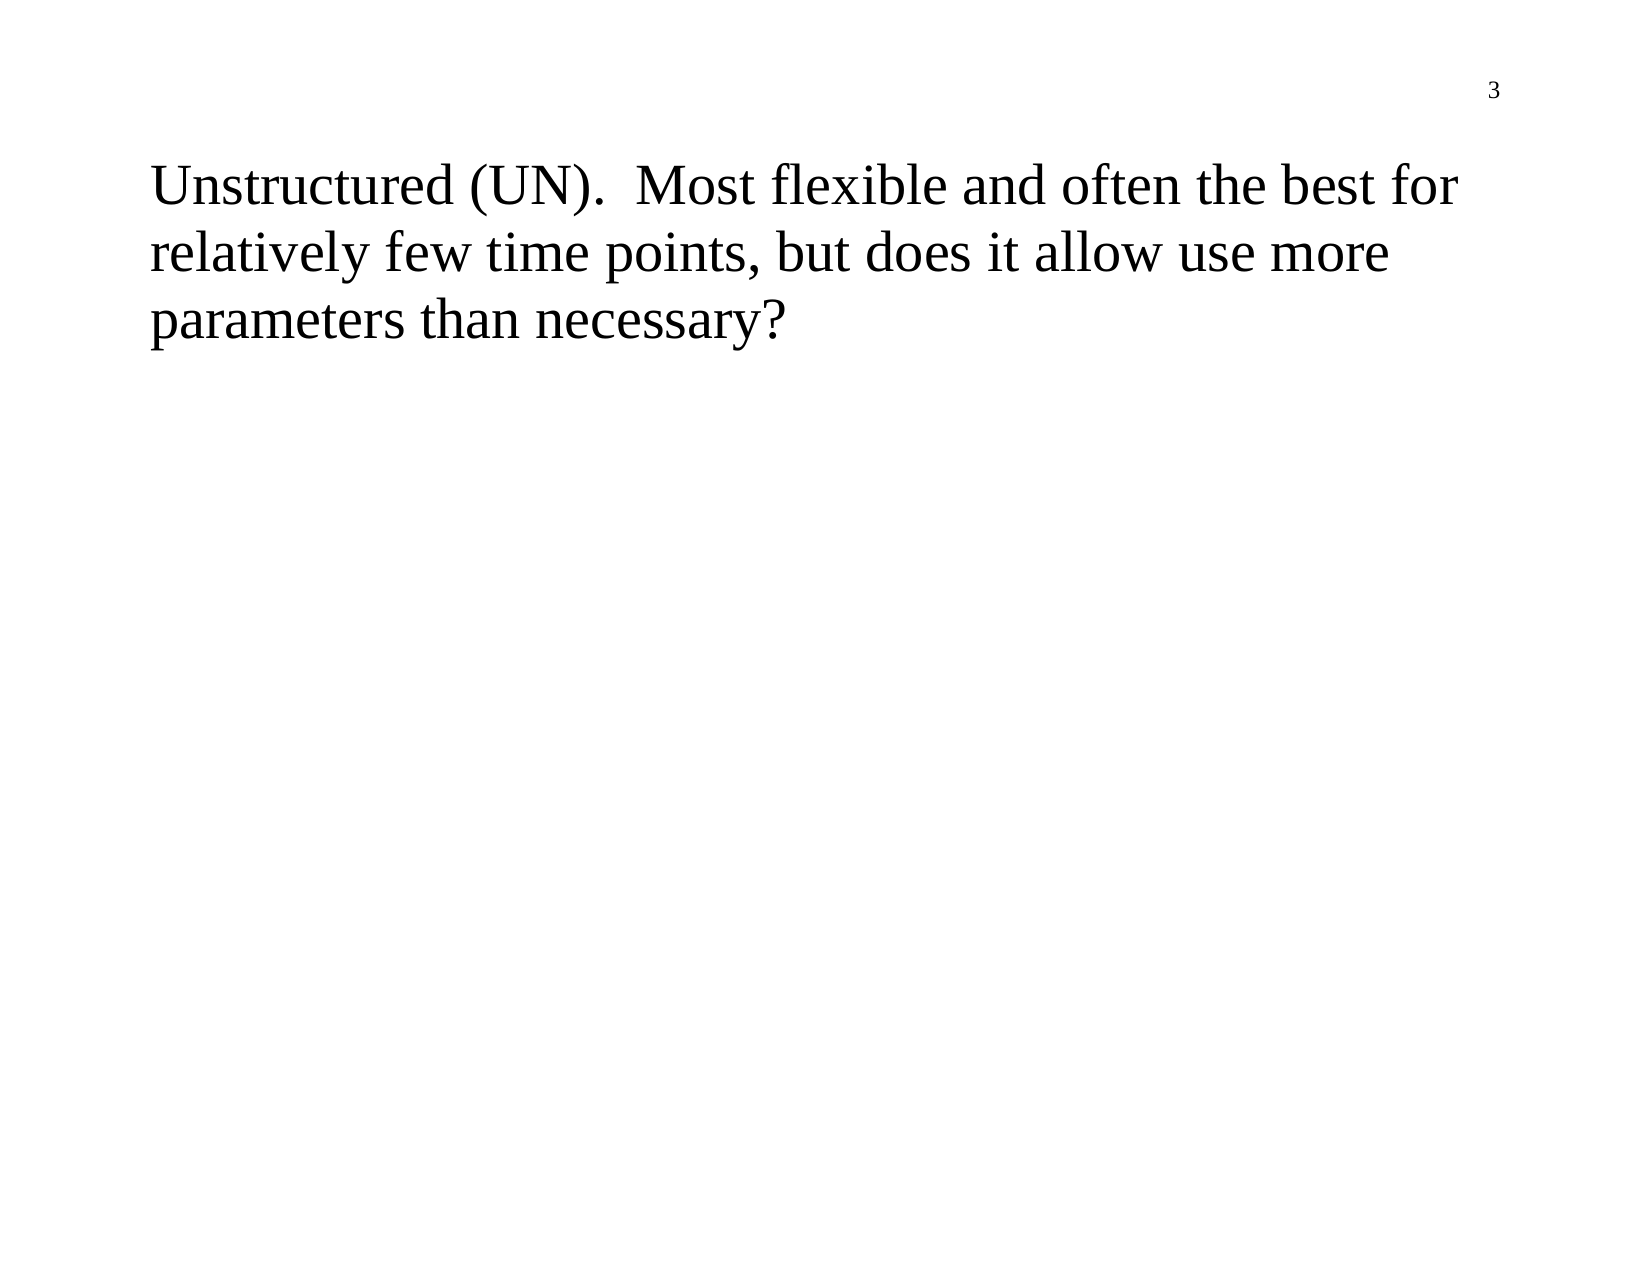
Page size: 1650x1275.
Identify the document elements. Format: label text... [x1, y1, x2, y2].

text Unstructured (UN). Most flexible and often the best for relatively few time points, but does it allow use more parameters than necessary? [150, 150, 1500, 351]
